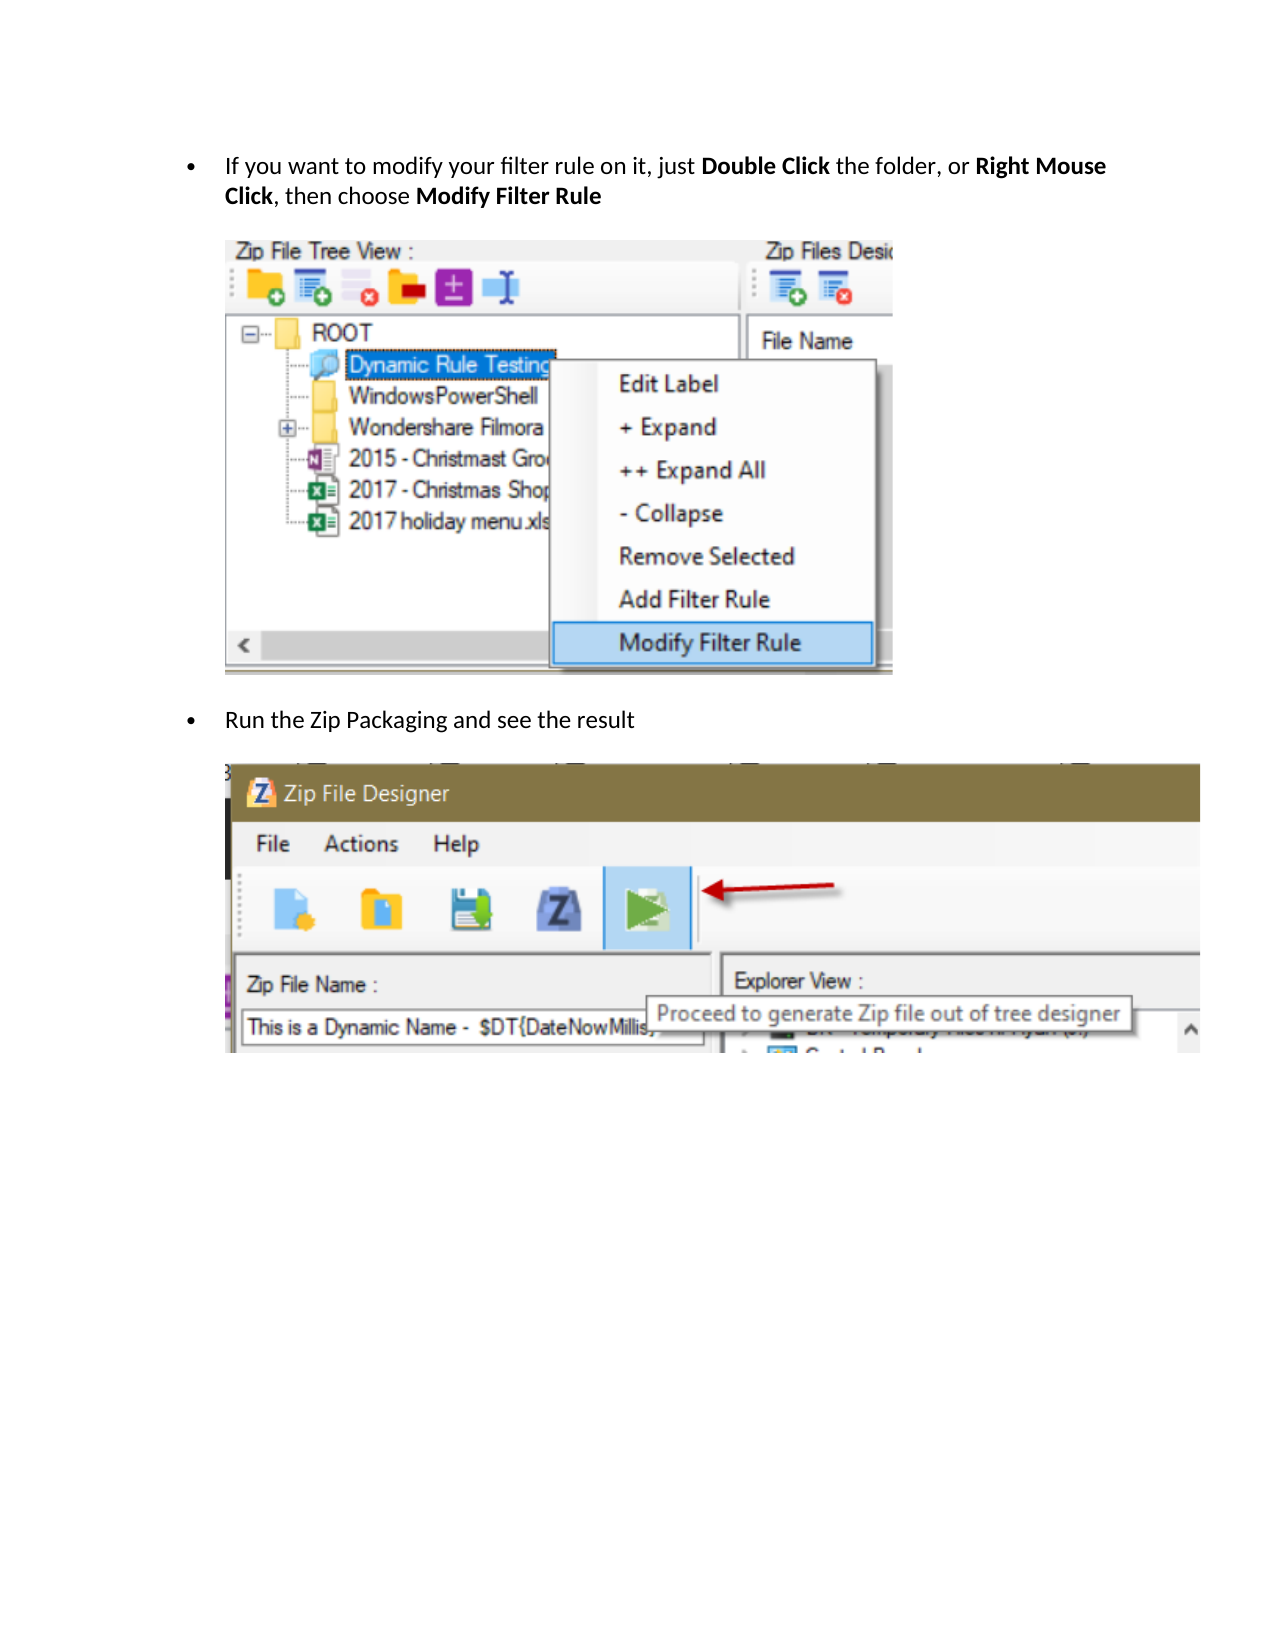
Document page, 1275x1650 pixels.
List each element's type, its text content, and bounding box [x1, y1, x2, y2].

picture [225, 763, 1200, 1053]
picture [225, 240, 893, 675]
list Run the Zip Packaging and see the result [187, 704, 1125, 734]
list If you want to modify your filter rule on it, just Double Click the folder, or Right Mouse Click, then choose Modify Filter Rule [187, 150, 1125, 211]
